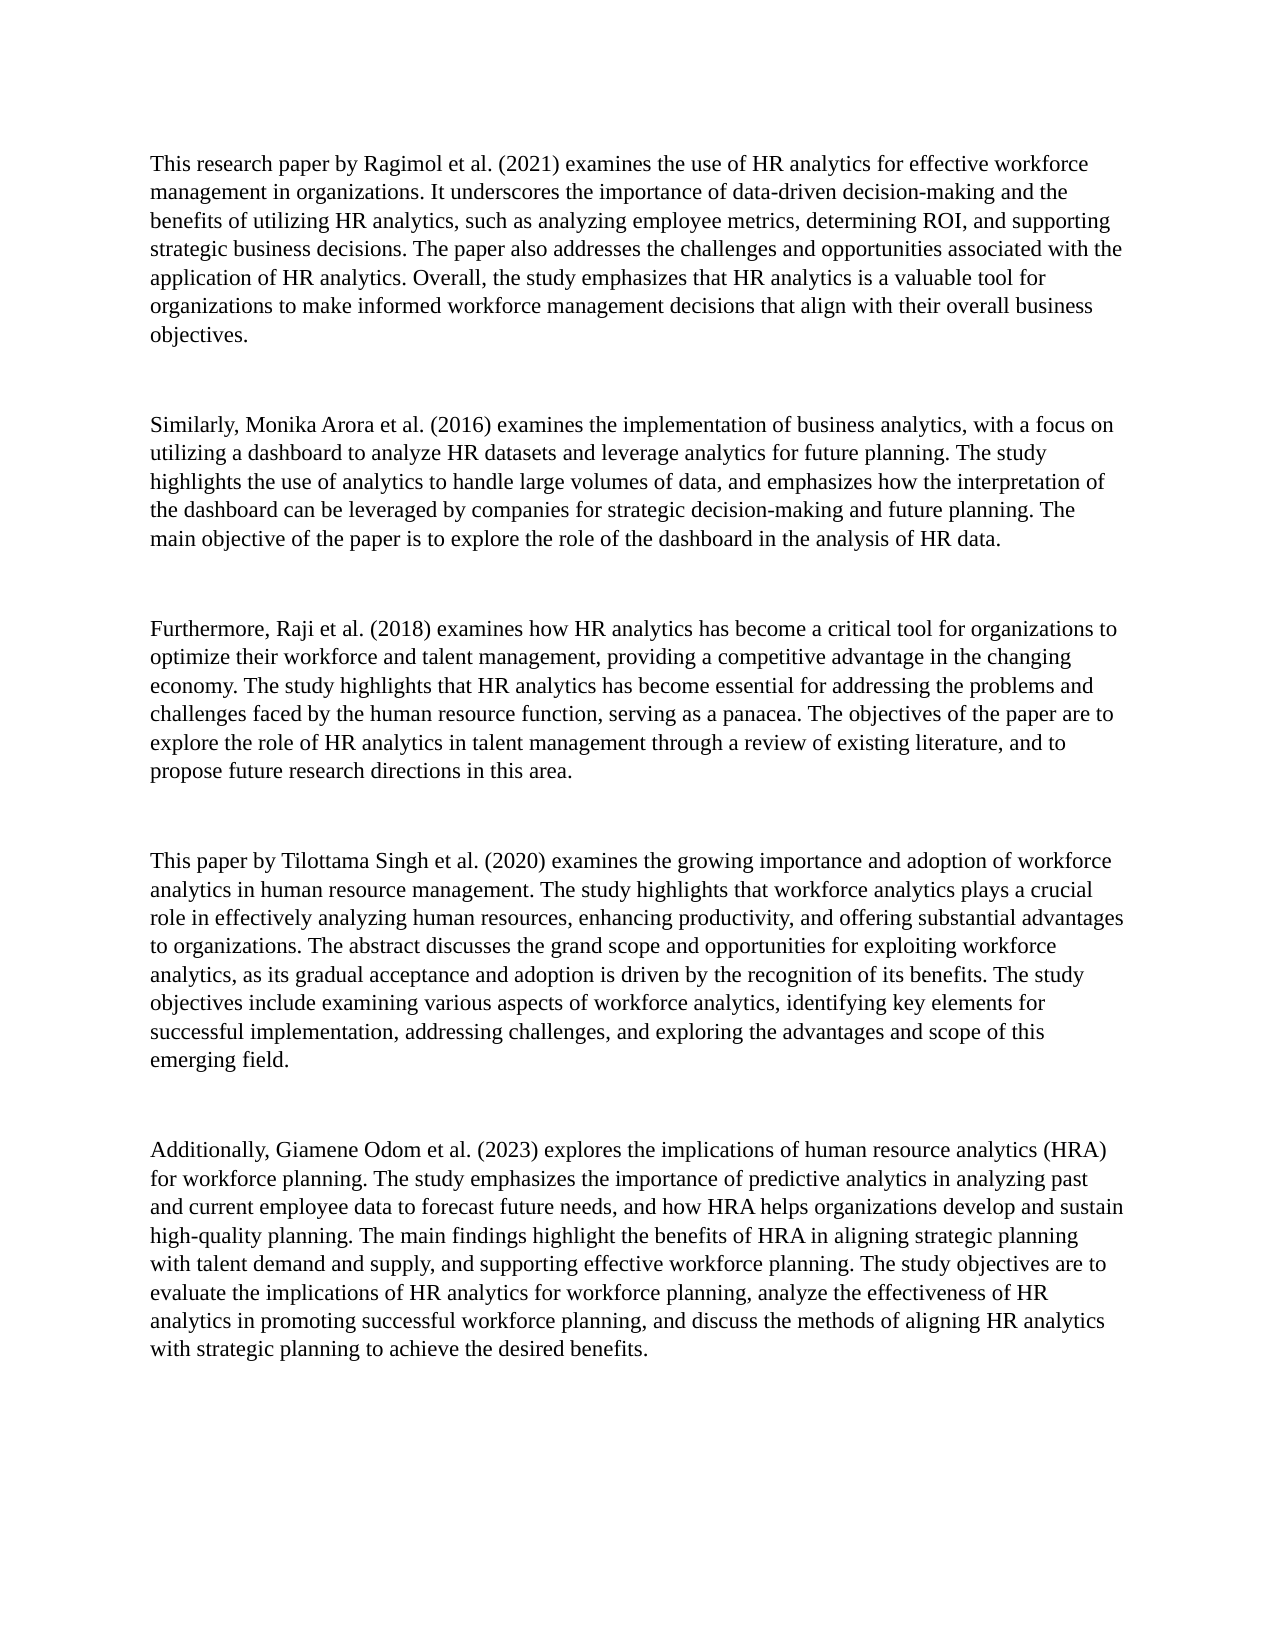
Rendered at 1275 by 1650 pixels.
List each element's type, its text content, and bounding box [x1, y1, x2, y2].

text Additionally, Giamene Odom et al. (2023) explores the implications of human resource analytics (HRA) for workforce planning. The study emphasizes the importance of predictive analytics in analyzing past and current employee data to forecast future needs, and how HRA helps organizations develop and sustain high-quality planning. The main findings highlight the benefits of HRA in aligning strategic planning with talent demand and supply, and supporting effective workforce planning. The study objectives are to evaluate the implications of HR analytics for workforce planning, analyze the effectiveness of HR analytics in promoting successful workforce planning, and discuss the methods of aligning HR analytics with strategic planning to achieve the desired benefits. [150, 1136, 1125, 1362]
text Furthermore, Raji et al. (2018) examines how HR analytics has become a critical tool for organizations to optimize their workforce and talent management, providing a competitive advantage in the changing economy. The study highlights that HR analytics has become essential for addressing the problems and challenges faced by the human resource function, serving as a panacea. The objectives of the paper are to explore the role of HR analytics in talent management through a review of existing literature, and to propose future research directions in this area. [150, 615, 1125, 783]
text Similarly, Monika Arora et al. (2016) examines the implementation of business analytics, with a focus on utilizing a dashboard to analyze HR datasets and leverage analytics for future planning. The study highlights the use of analytics to handle large volumes of data, and emphasizes how the interpretation of the dashboard can be leveraged by companies for strategic decision-making and future planning. The main objective of the paper is to explore the role of the dashboard in the analysis of HR data. [150, 411, 1125, 551]
text This paper by Tilottama Singh et al. (2020) examines the growing importance and adoption of workforce analytics in human resource management. The study highlights that workforce analytics plays a crucial role in effectively analyzing human resources, enhancing productivity, and offering substantial advantages to organizations. The abstract discusses the grand scope and opportunities for exploiting workforce analytics, as its gradual acceptance and adoption is driven by the recognition of its benefits. The study objectives include examining various aspects of workforce analytics, identifying key elements for successful implementation, addressing challenges, and exploring the advantages and scope of this emerging field. [150, 847, 1125, 1073]
text This research paper by Ragimol et al. (2021) examines the use of HR analytics for effective workforce management in organizations. It underscores the importance of data-driven decision-making and the benefits of utilizing HR analytics, such as analyzing employee metrics, determining ROI, and supporting strategic business decisions. The paper also addresses the challenges and opportunities associated with the application of HR analytics. Overall, the study emphasizes that HR analytics is a valuable tool for organizations to make informed workforce management decisions that align with their overall business objectives. [150, 150, 1125, 347]
